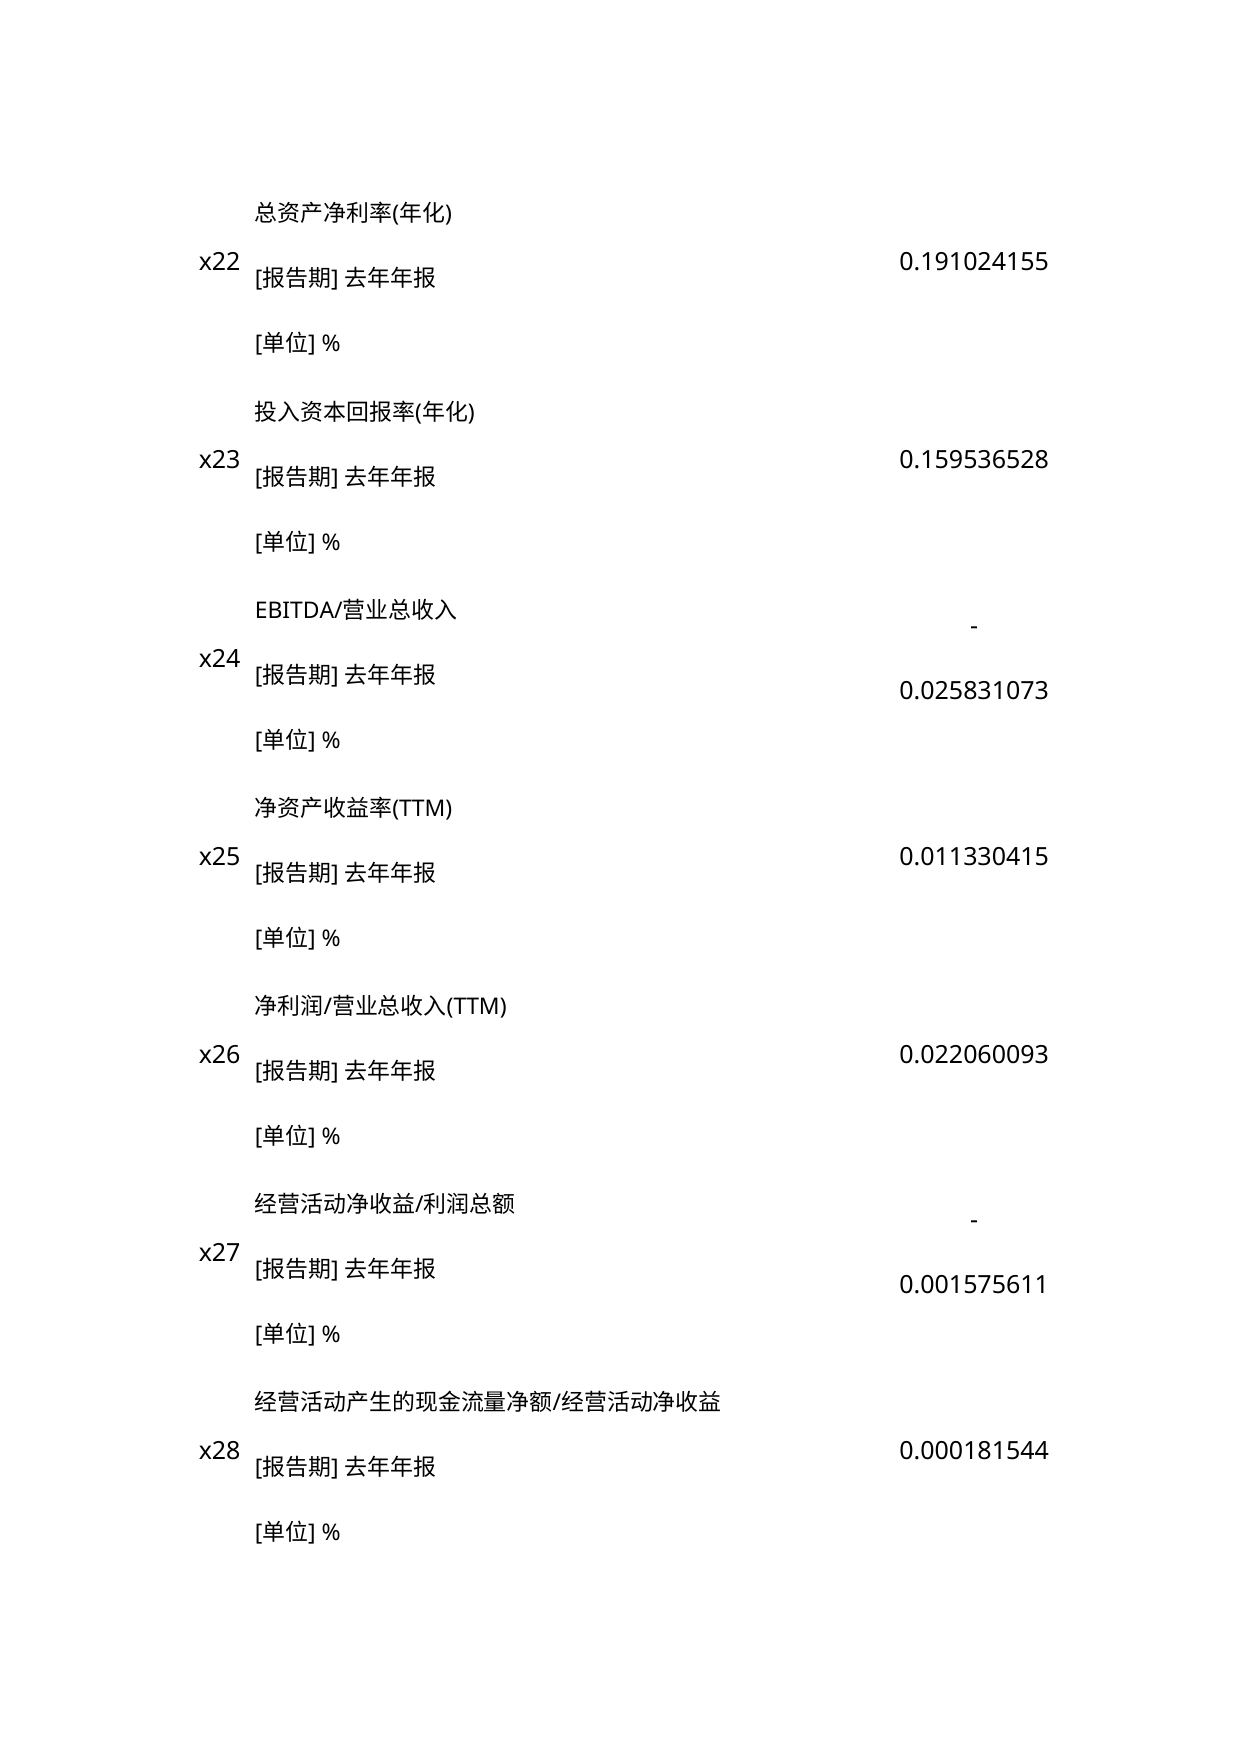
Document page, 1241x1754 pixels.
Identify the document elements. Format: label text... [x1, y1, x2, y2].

table_cell x28 [186, 1351, 253, 1549]
table_cell 0.022060093 [895, 955, 1053, 1153]
table_cell 0.000181544 [895, 1351, 1053, 1549]
table_cell 净利润/营业总收入(TTM) [报告期] 去年年报 [单位] % [253, 955, 895, 1153]
table_cell x22 [186, 162, 253, 360]
table_cell 总资产净利率(年化) [报告期] 去年年报 [单位] % [253, 162, 895, 360]
table_cell 净资产收益率(TTM) [报告期] 去年年报 [单位] % [253, 756, 895, 954]
table_cell x25 [186, 756, 253, 954]
table_cell 0.011330415 [895, 756, 1053, 954]
table_cell x27 [186, 1153, 253, 1351]
table_cell -0.025831073 [895, 558, 1053, 756]
table_cell -0.001575611 [895, 1153, 1053, 1351]
table_cell x24 [186, 558, 253, 756]
table_cell EBITDA/营业总收入 [报告期] 去年年报 [单位] % [253, 558, 895, 756]
table_cell 0.191024155 [895, 162, 1053, 360]
table_cell 经营活动净收益/利润总额 [报告期] 去年年报 [单位] % [253, 1153, 895, 1351]
table_cell 0.159536528 [895, 360, 1053, 558]
table_cell 经营活动产生的现金流量净额/经营活动净收益 [报告期] 去年年报 [单位] % [253, 1351, 895, 1549]
table_cell x26 [186, 955, 253, 1153]
table_cell 投入资本回报率(年化) [报告期] 去年年报 [单位] % [253, 360, 895, 558]
table_cell x23 [186, 360, 253, 558]
